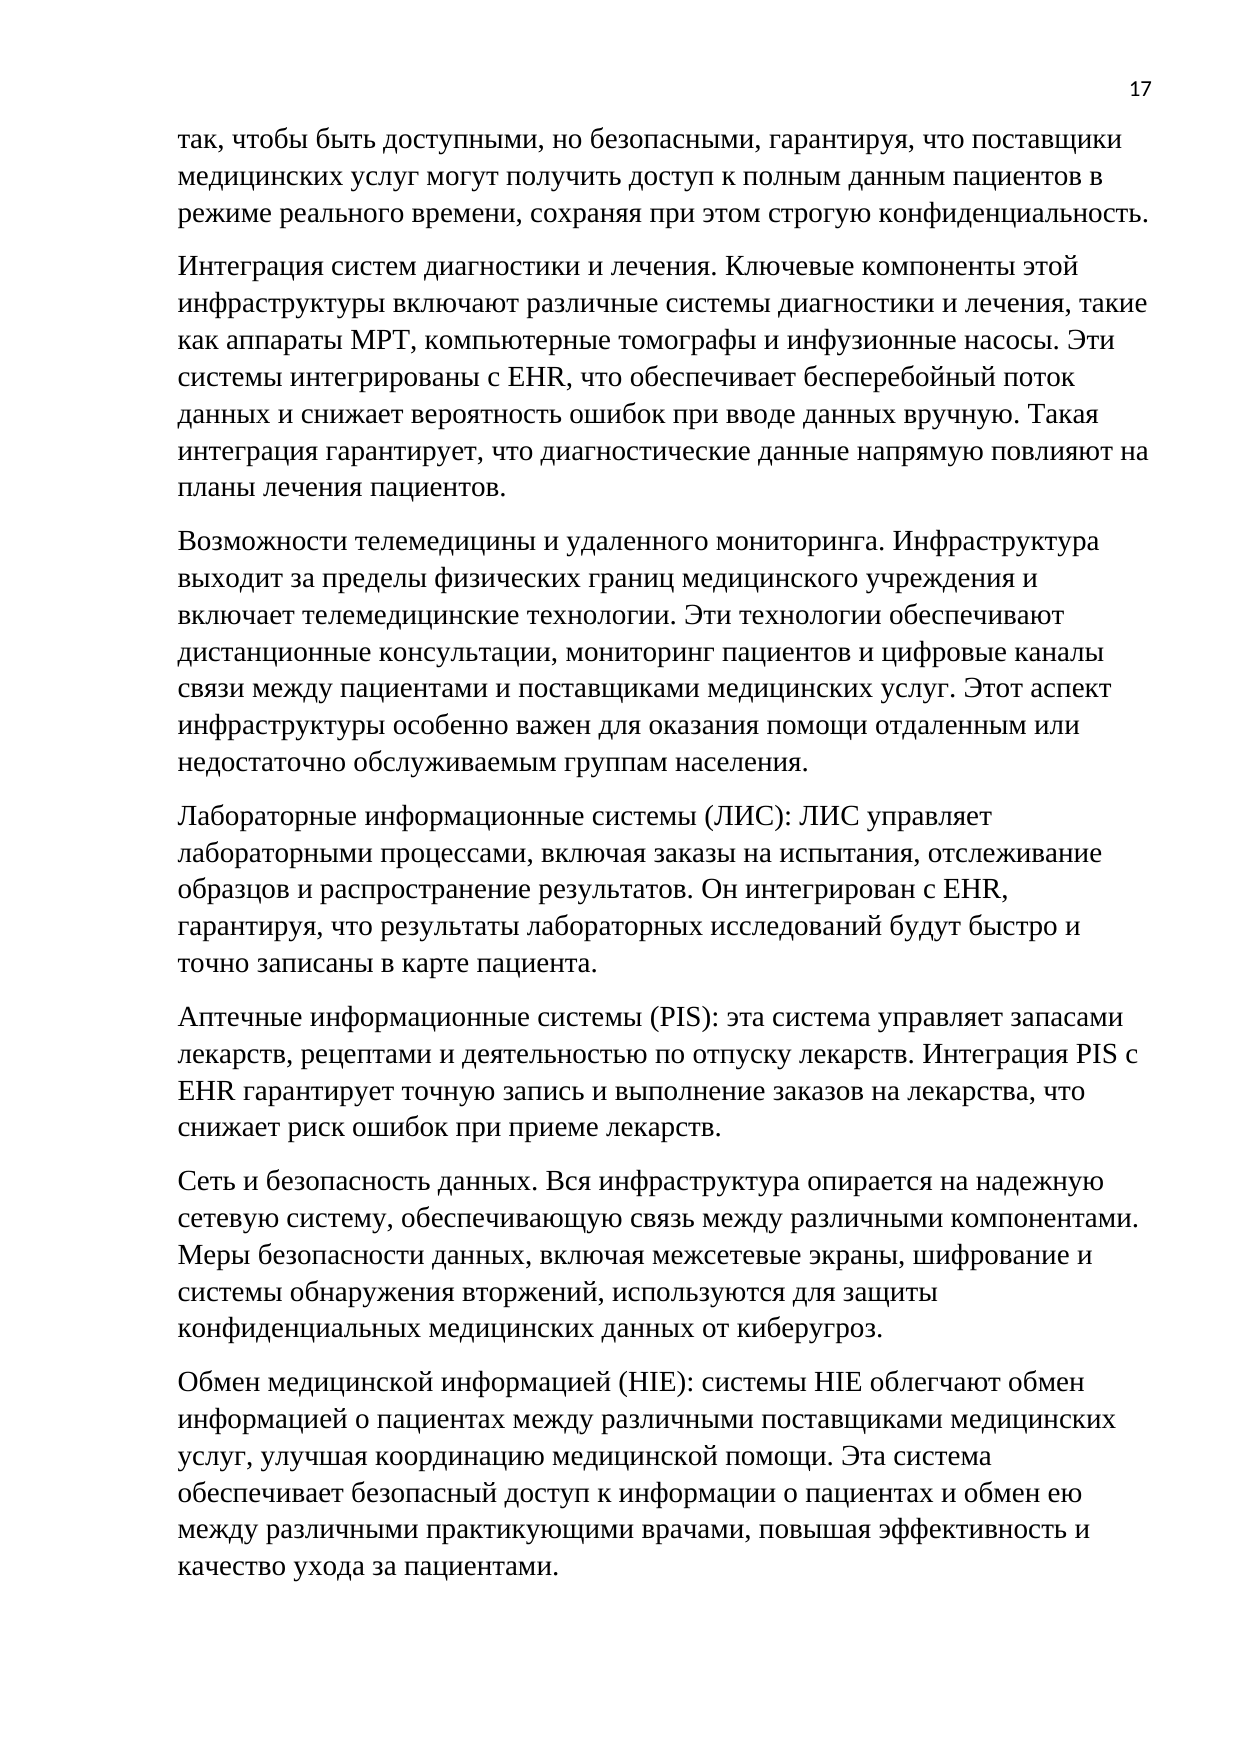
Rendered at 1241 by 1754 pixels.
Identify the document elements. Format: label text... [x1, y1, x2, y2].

text Сеть и безопасность данных. Вся инфраструктура опирается на надежную сетевую систему, обеспечивающую связь между различными компонентами. Меры безопасности данных, включая межсетевые экраны, шифрование и системы обнаружения вторжений, используются для защиты конфиденциальных медицинских данных от киберугроз. [177, 1163, 1152, 1344]
text Интеграция систем диагностики и лечения. Ключевые компоненты этой инфраструктуры включают различные системы диагностики и лечения, такие как аппараты МРТ, компьютерные томографы и инфузионные насосы. Эти системы интегрированы с EHR, что обеспечивает бесперебойный поток данных и снижает вероятность ошибок при вводе данных вручную. Такая интеграция гарантирует, что диагностические данные напрямую повлияют на планы лечения пациентов. [177, 248, 1152, 503]
text Аптечные информационные системы (PIS): эта система управляет запасами лекарств, рецептами и деятельностью по отпуску лекарств. Интеграция PIS с EHR гарантирует точную запись и выполнение заказов на лекарства, что снижает риск ошибок при приеме лекарств. [177, 999, 1152, 1143]
text Обмен медицинской информацией (HIE): системы HIE облегчают обмен информацией о пациентах между различными поставщиками медицинских услуг, улучшая координацию медицинской помощи. Эта система обеспечивает безопасный доступ к информации о пациентах и обмен ею между различными практикующими врачами, повышая эффективность и качество ухода за пациентами. [177, 1364, 1152, 1582]
text Лабораторные информационные системы (ЛИС): ЛИС управляет лабораторными процессами, включая заказы на испытания, отслеживание образцов и распространение результатов. Он интегрирован с EHR, гарантируя, что результаты лабораторных исследований будут быстро и точно записаны в карте пациента. [177, 798, 1152, 979]
text Возможности телемедицины и удаленного мониторинга. Инфраструктура выходит за пределы физических границ медицинского учреждения и включает телемедицинские технологии. Эти технологии обеспечивают дистанционные консультации, мониторинг пациентов и цифровые каналы связи между пациентами и поставщиками медицинских услуг. Этот аспект инфраструктуры особенно важен для оказания помощи отдаленным или недостаточно обслуживаемым группам населения. [177, 523, 1152, 778]
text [177, 121, 1152, 228]
